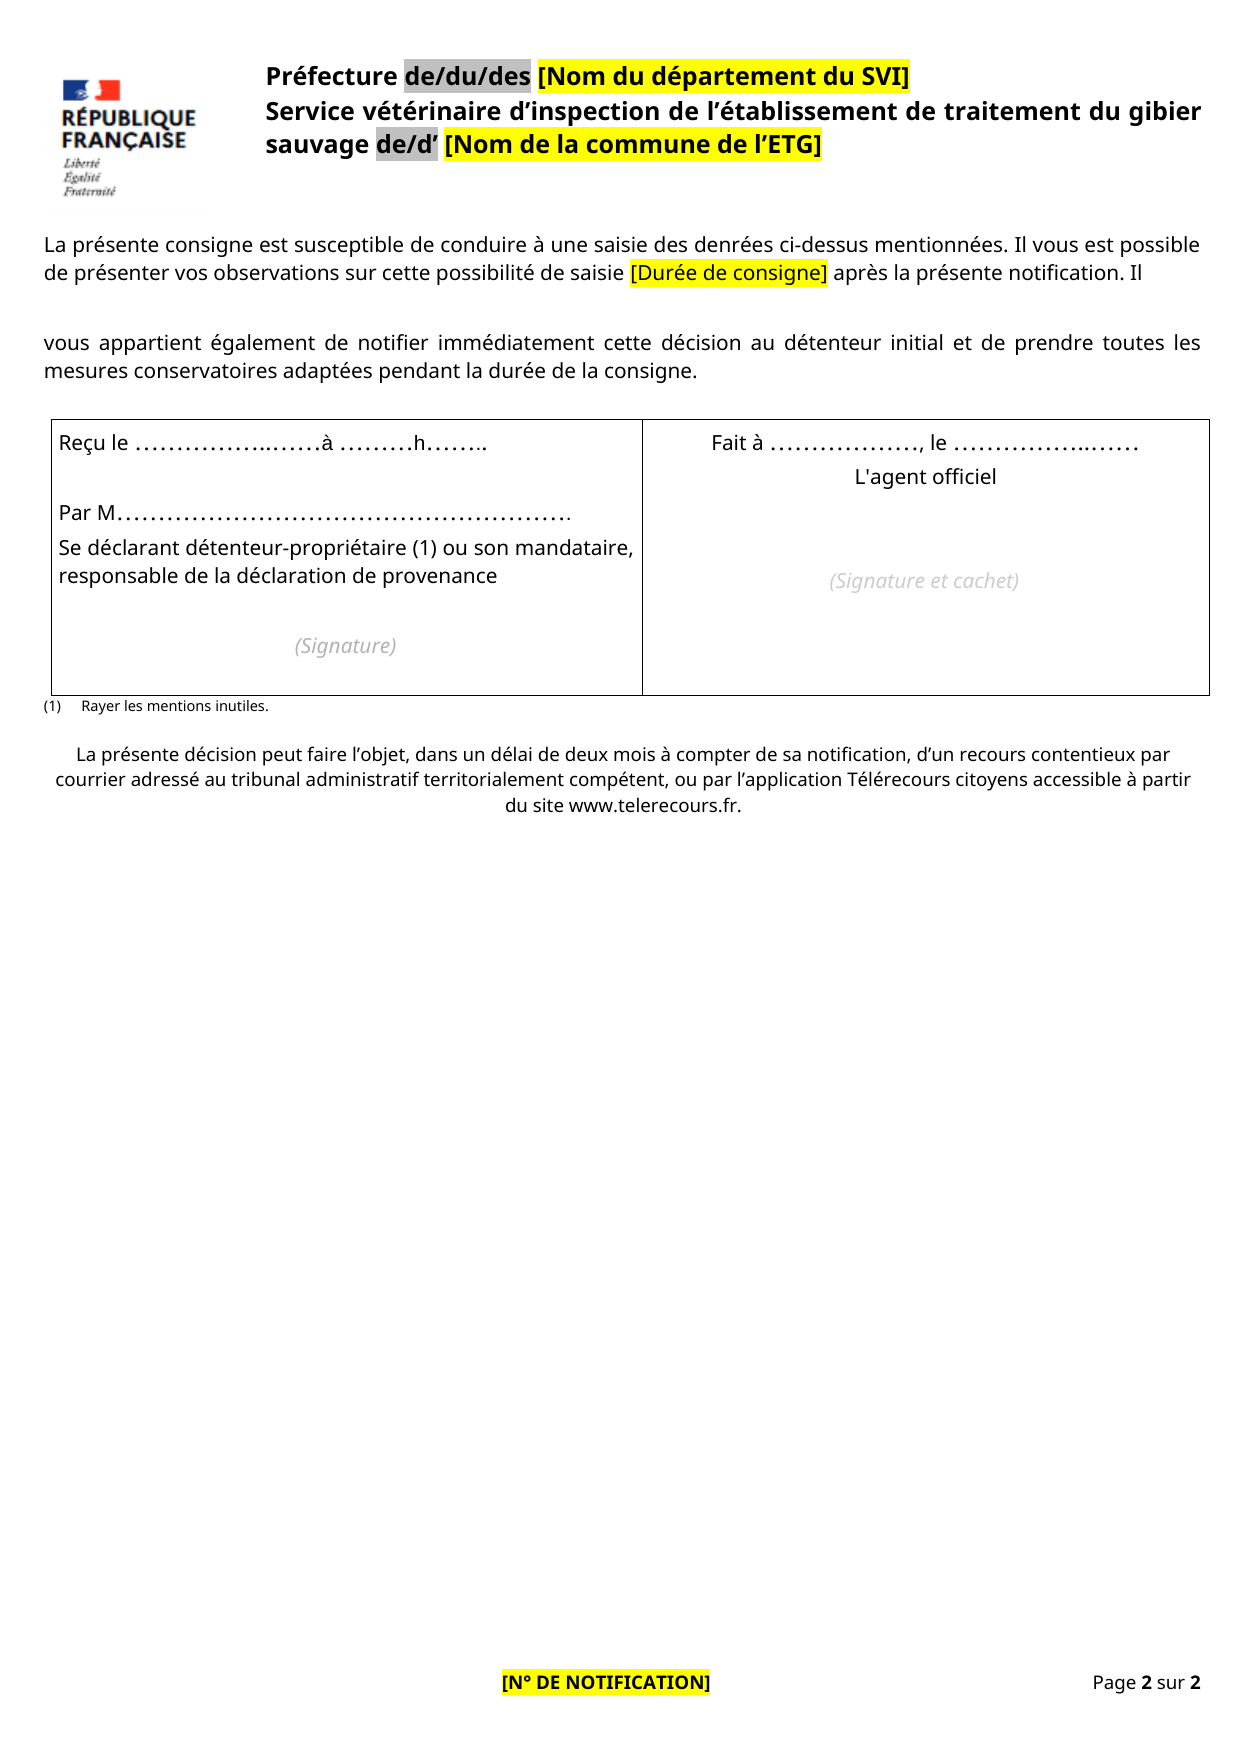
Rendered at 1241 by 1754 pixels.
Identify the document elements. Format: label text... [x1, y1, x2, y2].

list Rayer les mentions inutiles. [44, 696, 1203, 716]
text La présente consigne est susceptible de conduire à une saisie des denrées ci-dessus mentionnées. Il vous est possible de présenter vos observations sur cette possibilité de saisie [Durée de consigne] après la présente notification. Il [44, 230, 1203, 287]
table_header Fait à ………………, le ……………..…… L'agent officiel (Signature et cachet) [643, 420, 1209, 695]
text vous appartient également de notifier immédiatement cette décision au détenteur initial et de prendre toutes les mesures conservatoires adaptées pendant la durée de la consigne. [44, 328, 1203, 385]
table_header Reçu le ……………..……à ………h…….. Par M………………………………………………. Se déclarant détenteur-propriétaire (1) ou son mandataire, responsable de la déclaration de provenance (Signature) [52, 420, 642, 695]
text La présente décision peut faire l’objet, dans un délai de deux mois à compter de sa notification, d’un recours contentieux par courrier adressé au tribunal administratif territorialement compétent, ou par l’application Télérecours citoyens accessible à partir du site www.telerecours.fr. [44, 741, 1203, 818]
picture [43, 60, 213, 214]
